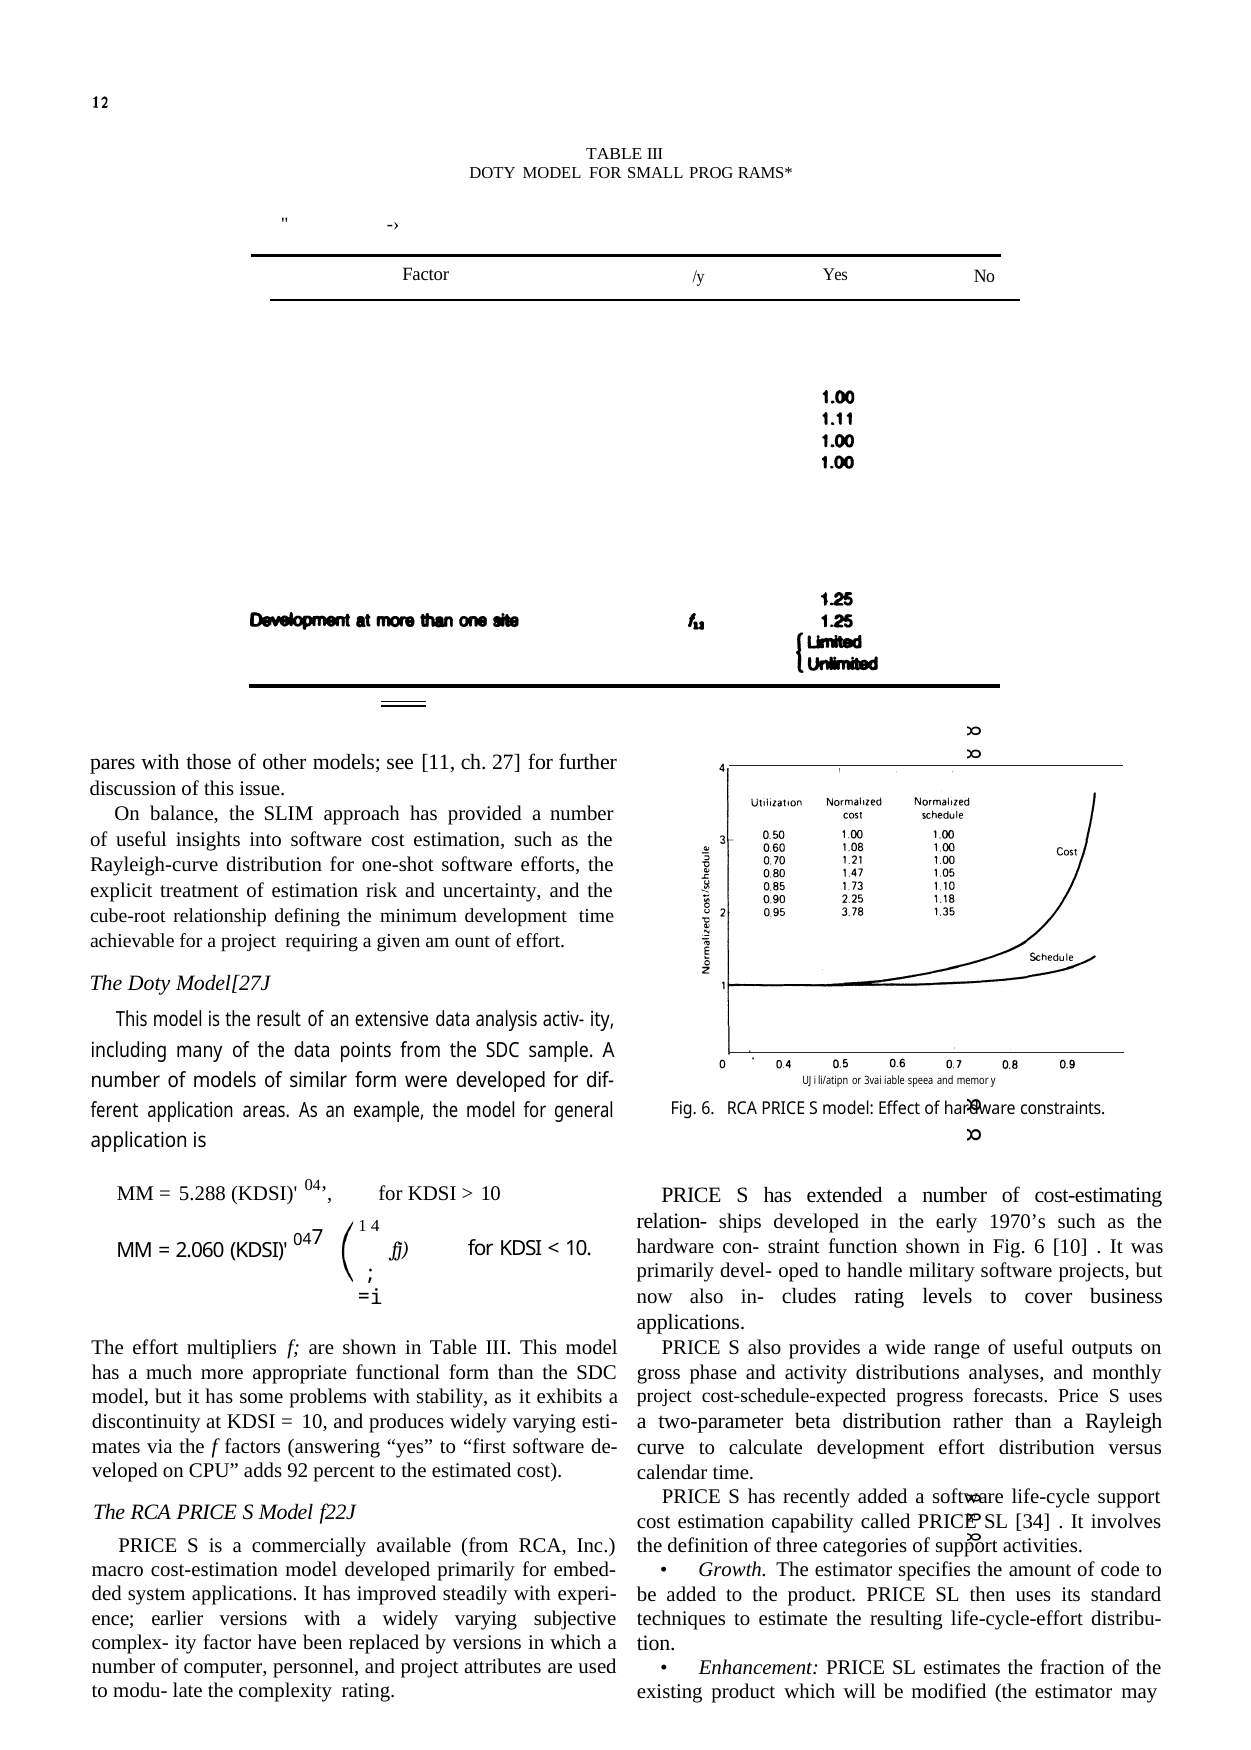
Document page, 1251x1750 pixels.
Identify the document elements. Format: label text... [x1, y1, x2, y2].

picture [688, 613, 704, 630]
text MM = 2.060 (KDSI)' 047 fj) for KDSI < 10. [116, 1234, 618, 1263]
text On balance, the SLIM approach has provided a number of useful insights into software cost estimation, such as the Rayleigh-curve distribution for one-shot software efforts, the explicit treatment of estimation risk and uncertainty, and the cube-root relationship defining the minimum development time achievable for a project requiring a given am ount of effort. [90, 801, 614, 952]
text PRICE S has extended a number of cost-estimating relation- ships developed in the early 1970’s such as the hardware con- straint function shown in Fig. 6 [10] . It was primarily devel- oped to handle military software projects, but now also in- cludes rating levels to cover business applications. [636, 1182, 1163, 1334]
subtitle pares with those of other models; see [11, ch. 27] for further [90, 749, 618, 774]
picture [341, 1220, 350, 1234]
picture [250, 612, 519, 630]
picture [341, 1263, 352, 1282]
subtitle The Doty Model[27J [89, 970, 618, 996]
text Fig. 6. RCA PRICE S model: Effect of hardware constraints. [670, 1095, 1179, 1119]
text PRICE S has recently added a software life-cycle support cost estimation capability called PRICE SL [34] . It involves the definition of three categories of support activities. [637, 1484, 1161, 1557]
text PRICE S also provides a wide range of useful outputs on gross phase and activity distributions analyses, and monthly project cost-schedule-expected progress forecasts. Price S uses a two-parameter beta distribution rather than a Rayleigh curve to calculate development effort distribution versus calendar time. [637, 1335, 1162, 1484]
subtitle The RCA PRICE S Model f22J [93, 1499, 618, 1524]
text /y Yes No [508, 264, 1179, 286]
picture [796, 632, 878, 673]
text Factor [402, 263, 452, 285]
picture [821, 592, 853, 628]
text TABLE III [260, 144, 989, 163]
text MM = 5.288 (KDSI)' 04’, for KDSI > 10 [117, 1175, 618, 1205]
text UJ i li/atipn or 3vai iable speea and memor y [802, 1072, 1179, 1087]
picture [701, 763, 1096, 1069]
picture [93, 96, 108, 108]
text PRICE S is a commercially available (from RCA, Inc.) macro cost-estimation model developed primarily for embed- ded system applications. It has improved steadily with experi- ence; earlier versions with a widely varying subjective complex- ity factor have been replaced by versions in which a number of computer, personnel, and project attributes are used to modu- late the complexity rating. [91, 1533, 616, 1702]
text ;=i [352, 1263, 388, 1309]
picture [822, 390, 855, 469]
list Enhancement: PRICE SL estimates the fraction of the existing product which will be modified (the estimator may [637, 1655, 1162, 1703]
text 1 4 [350, 1219, 388, 1234]
text DOTY MODEL FOR SMALL PROG RAMS* [83, 163, 1179, 182]
text The effort multipliers f; are shown in Table III. This model has a much more appropriate functional form than the SDC model, but it has some problems with stability, as it exhibits a discontinuity at KDSI = 10, and produces widely varying esti- mates via the f factors (answering “yes” to “first software de- veloped on CPU” adds 92 percent to the estimated cost). [91, 1335, 618, 1482]
list Growth. The estimator specifies the amount of code to be added to the product. PRICE SL then uses its standard techniques to estimate the resulting life-cycle-effort distribu- tion. [637, 1557, 1162, 1655]
text discussion of this issue. [89, 776, 618, 800]
text This model is the result of an extensive data analysis activ- ity, including many of the data points from the SDC sample. A number of models of similar form were developed for dif- ferent application areas. As an example, the model for general application is [90, 1004, 614, 1153]
text " -› [281, 213, 399, 234]
